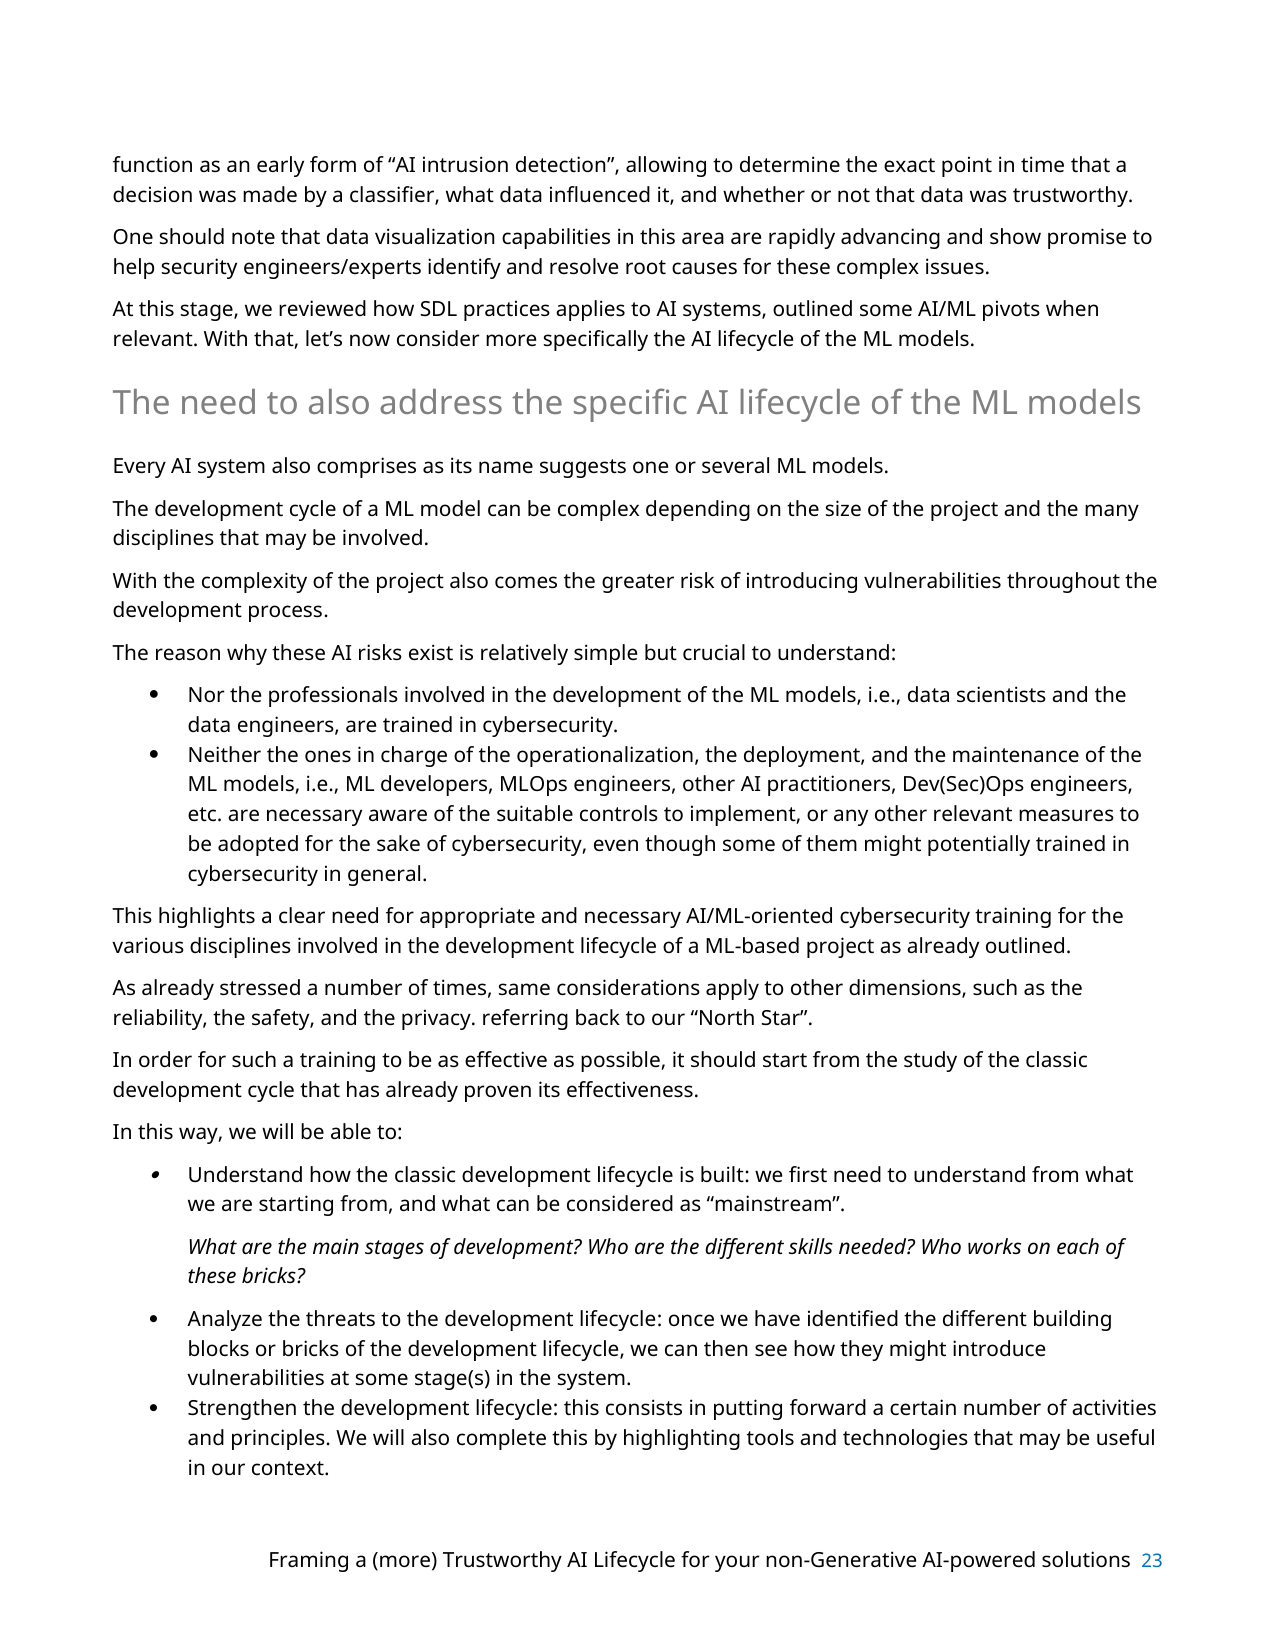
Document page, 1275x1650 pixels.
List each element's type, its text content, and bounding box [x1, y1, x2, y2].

text In this way, we will be able to: [112, 1117, 1162, 1146]
text The development cycle of a ML model can be complex depending on the size of the project and the many disciplines that may be involved. [112, 494, 1162, 552]
text At this stage, we reviewed how SDL practices applies to AI systems, outlined some AI/ML pivots when relevant. With that, let’s now consider more specifically the AI lifecycle of the ML models. [112, 294, 1162, 352]
list Nor the professionals involved in the development of the ML models, i.e., data scientists and the data engineers, are trained in cybersecurity. [150, 680, 1162, 738]
text This highlights a clear need for appropriate and necessary AI/ML-oriented cybersecurity training for the various disciplines involved in the development lifecycle of a ML-based project as already outlined. [112, 901, 1162, 959]
list Neither the ones in charge of the operationalization, the deployment, and the maintenance of the ML models, i.e., ML developers, MLOps engineers, other AI practitioners, Dev(Sec)Ops engineers, etc. are necessary aware of the suitable controls to implement, or any other relevant measures to be adopted for the sake of cybersecurity, even though some of them might potentially trained in cybersecurity in general. [150, 740, 1162, 887]
subtitle The need to also address the specific AI lifecycle of the ML models [112, 379, 1162, 424]
list Analyze the threats to the development lifecycle: once we have identified the different building blocks or bricks of the development lifecycle, we can then see how they might introduce vulnerabilities at some stage(s) in the system. [150, 1304, 1162, 1392]
list Understand how the classic development lifecycle is built: we first need to understand from what we are starting from, and what can be considered as “mainstream”. [150, 1160, 1162, 1218]
text The reason why these AI risks exist is relatively simple but crucial to understand: [112, 638, 1162, 666]
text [112, 150, 1162, 208]
list Strengthen the development lifecycle: this consists in putting forward a certain number of activities and principles. We will also complete this by highlighting tools and technologies that may be useful in our context. [150, 1393, 1162, 1481]
text Every AI system also comprises as its name suggests one or several ML models. [112, 451, 1162, 480]
text One should note that data visualization capabilities in this area are rapidly advancing and show promise to help security engineers/experts identify and resolve root causes for these complex issues. [112, 222, 1162, 280]
list What are the main stages of development? Who are the different skills needed? Who works on each of these bricks? [187, 1232, 1162, 1290]
text As already stressed a number of times, same considerations apply to other dimensions, such as the reliability, the safety, and the privacy. referring back to our “North Star”. [112, 973, 1162, 1031]
text With the complexity of the project also comes the greater risk of introducing vulnerabilities throughout the development process. [112, 566, 1162, 624]
text In order for such a training to be as effective as possible, it should start from the study of the classic development cycle that has already proven its effectiveness. [112, 1045, 1162, 1103]
